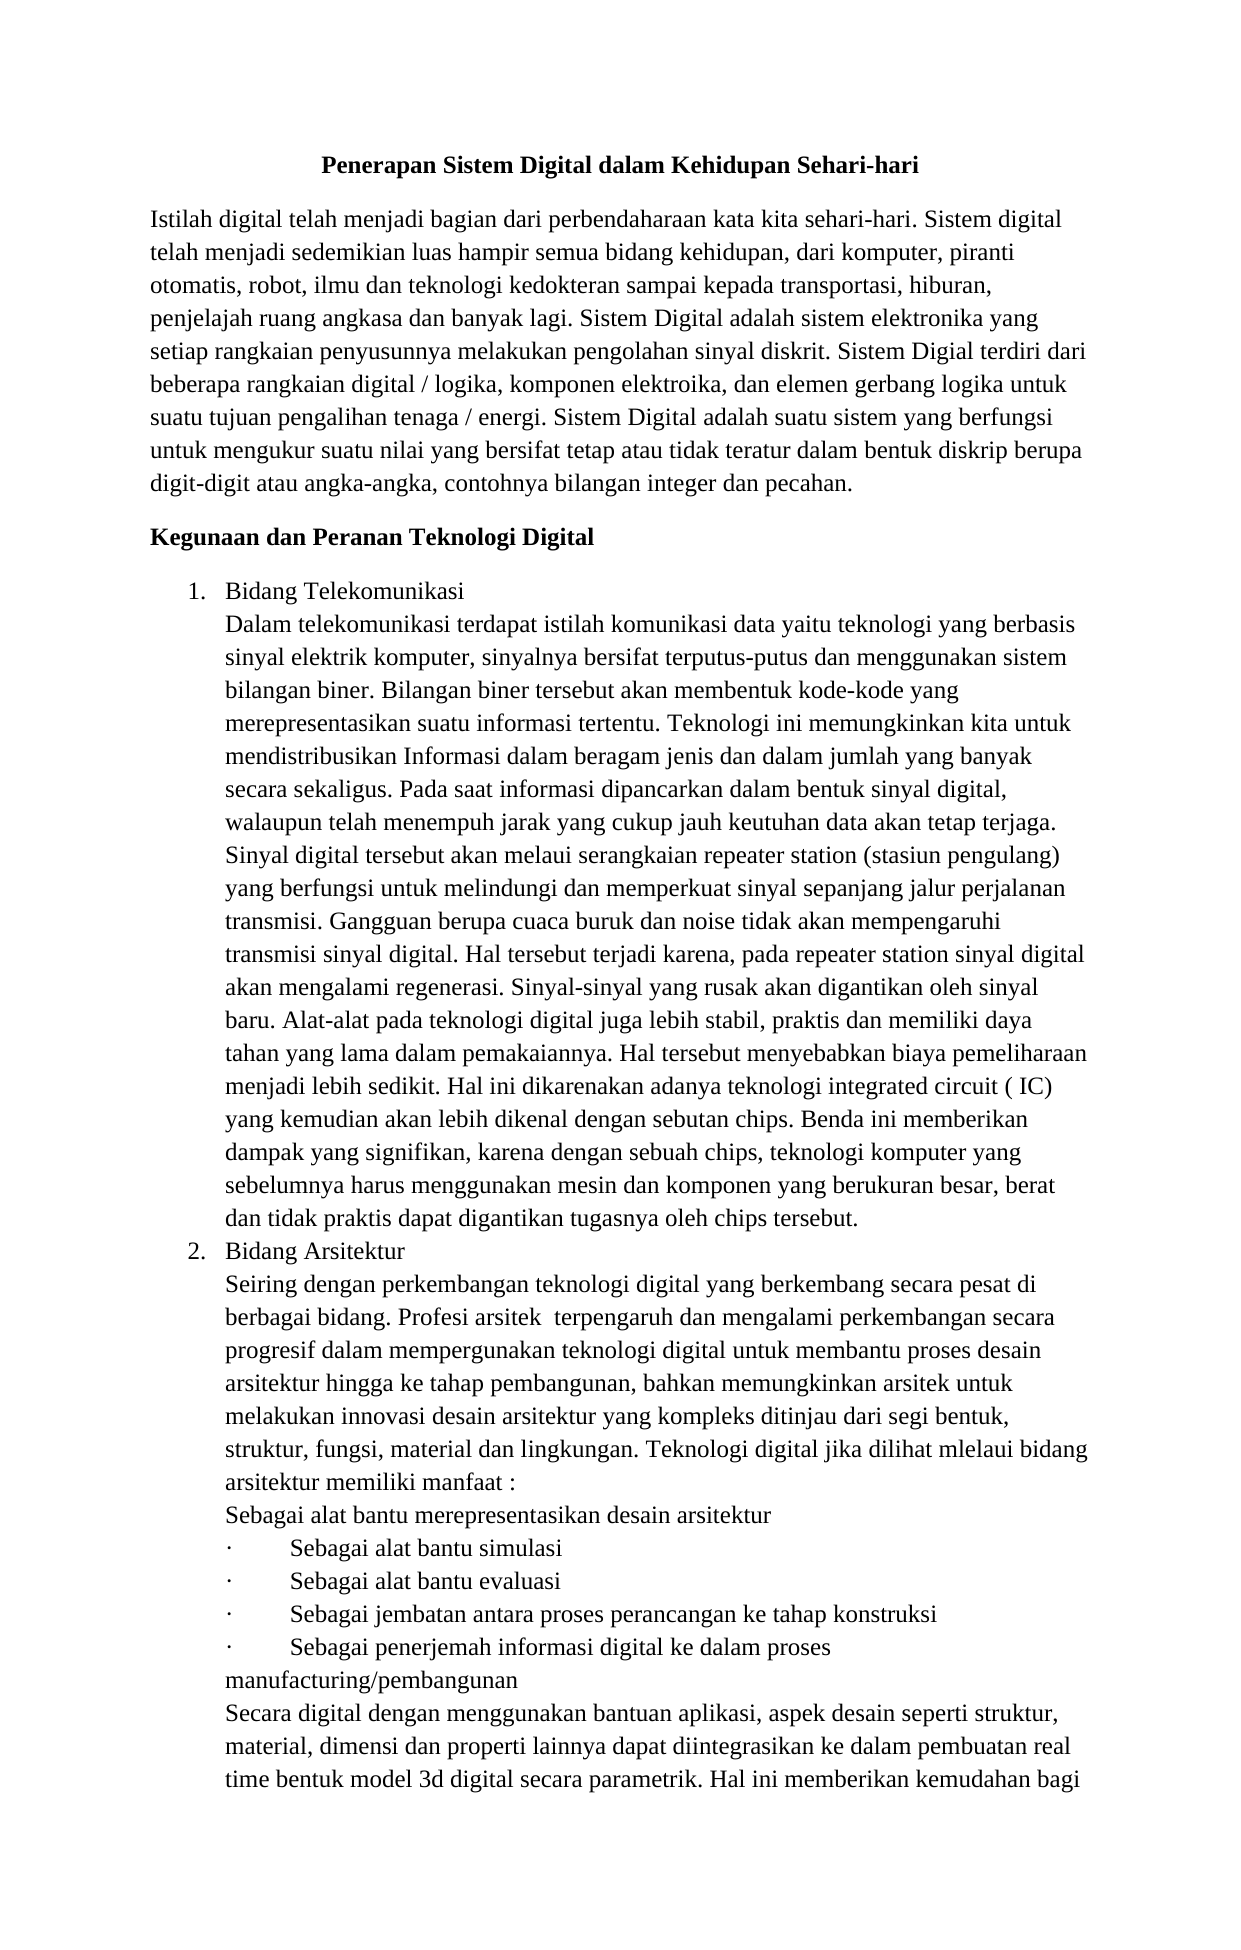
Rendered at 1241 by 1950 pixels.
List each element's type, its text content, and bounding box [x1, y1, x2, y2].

text Kegunaan dan Peranan Teknologi Digital [150, 522, 1090, 551]
list Bidang Arsitektur [187, 1236, 1090, 1265]
list · Sebagai jembatan antara proses perancangan ke tahap konstruksi [225, 1599, 1090, 1628]
list · Sebagai alat bantu evaluasi [225, 1566, 1090, 1595]
list Bidang Telekomunikasi [187, 576, 1090, 604]
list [225, 1698, 1090, 1793]
list · Sebagai alat bantu simulasi [225, 1533, 1090, 1562]
text Istilah digital telah menjadi bagian dari perbendaharaan kata kita sehari-hari. Sistem digital telah menjadi sedemikian luas hampir semua bidang kehidupan, dari komputer, piranti otomatis, robot, ilmu dan teknologi kedokteran sampai kepada transportasi, hiburan, penjelajah ruang angkasa dan banyak lagi. Sistem Digital adalah sistem elektronika yang setiap rangkaian penyusunnya melakukan pengolahan sinyal diskrit. Sistem Digial terdiri dari beberapa rangkaian digital / logika, komponen elektroika, dan elemen gerbang logika untuk suatu tujuan pengalihan tenaga / energi. Sistem Digital adalah suatu sistem yang berfungsi untuk mengukur suatu nilai yang bersifat tetap atau tidak teratur dalam bentuk diskrip berupa digit-digit atau angka-angka, contohnya bilangan integer dan pecahan. [150, 204, 1090, 497]
list Seiring dengan perkembangan teknologi digital yang berkembang secara pesat di berbagai bidang. Profesi arsitek terpengaruh dan mengalami perkembangan secara progresif dalam mempergunakan teknologi digital untuk membantu proses desain arsitektur hingga ke tahap pembangunan, bahkan memungkinkan arsitek untuk melakukan innovasi desain arsitektur yang kompleks ditinjau dari segi bentuk, struktur, fungsi, material dan lingkungan. Teknologi digital jika dilihat mlelaui bidang arsitektur memiliki manfaat : [225, 1269, 1090, 1496]
list Dalam telekomunikasi terdapat istilah komunikasi data yaitu teknologi yang berbasis sinyal elektrik komputer, sinyalnya bersifat terputus-putus dan menggunakan sistem bilangan biner. Bilangan biner tersebut akan membentuk kode-kode yang merepresentasikan suatu informasi tertentu. Teknologi ini memungkinkan kita untuk mendistribusikan Informasi dalam beragam jenis dan dalam jumlah yang banyak secara sekaligus. Pada saat informasi dipancarkan dalam bentuk sinyal digital, walaupun telah menempuh jarak yang cukup jauh keutuhan data akan tetap terjaga. Sinyal digital tersebut akan melaui serangkaian repeater station (stasiun pengulang) yang berfungsi untuk melindungi dan memperkuat sinyal sepanjang jalur perjalanan transmisi. Gangguan berupa cuaca buruk dan noise tidak akan mempengaruhi transmisi sinyal digital. Hal tersebut terjadi karena, pada repeater station sinyal digital akan mengalami regenerasi. Sinyal-sinyal yang rusak akan digantikan oleh sinyal baru. Alat-alat pada teknologi digital juga lebih stabil, praktis dan memiliki daya tahan yang lama dalam pemakaiannya. Hal tersebut menyebabkan biaya pemeliharaan menjadi lebih sedikit. Hal ini dikarenakan adanya teknologi integrated circuit ( IC) yang kemudian akan lebih dikenal dengan sebutan chips. Benda ini memberikan dampak yang signifikan, karena dengan sebuah chips, teknologi komputer yang sebelumnya harus menggunakan mesin dan komponen yang berukuran besar, berat dan tidak praktis dapat digantikan tugasnya oleh chips tersebut. [225, 609, 1090, 1232]
list · Sebagai penerjemah informasi digital ke dalam proses manufacturing/pembangunan [225, 1632, 1090, 1694]
list Sebagai alat bantu merepresentasikan desain arsitektur [225, 1500, 1090, 1529]
text Penerapan Sistem Digital dalam Kehidupan Sehari-hari [150, 150, 1090, 179]
